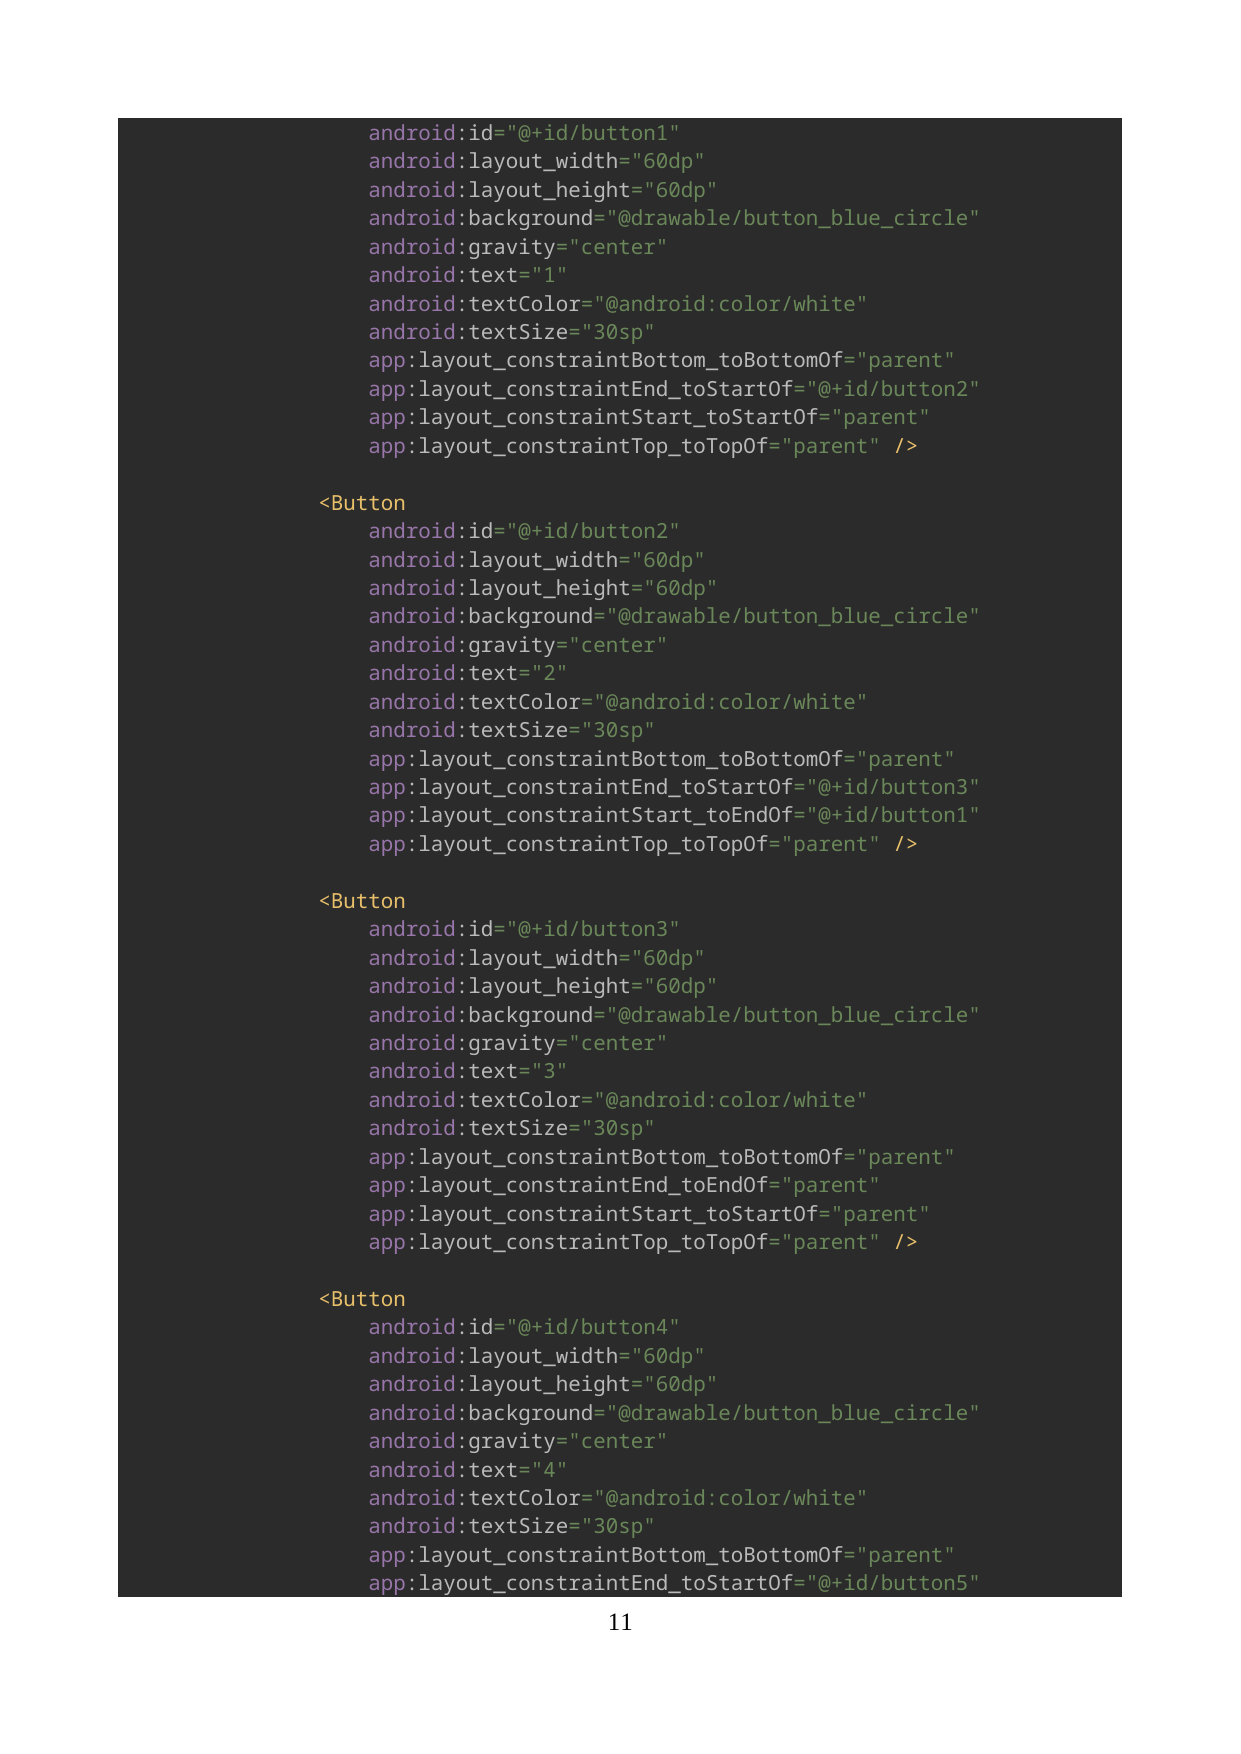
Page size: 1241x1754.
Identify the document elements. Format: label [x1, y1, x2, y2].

text [118, 118, 1122, 1597]
